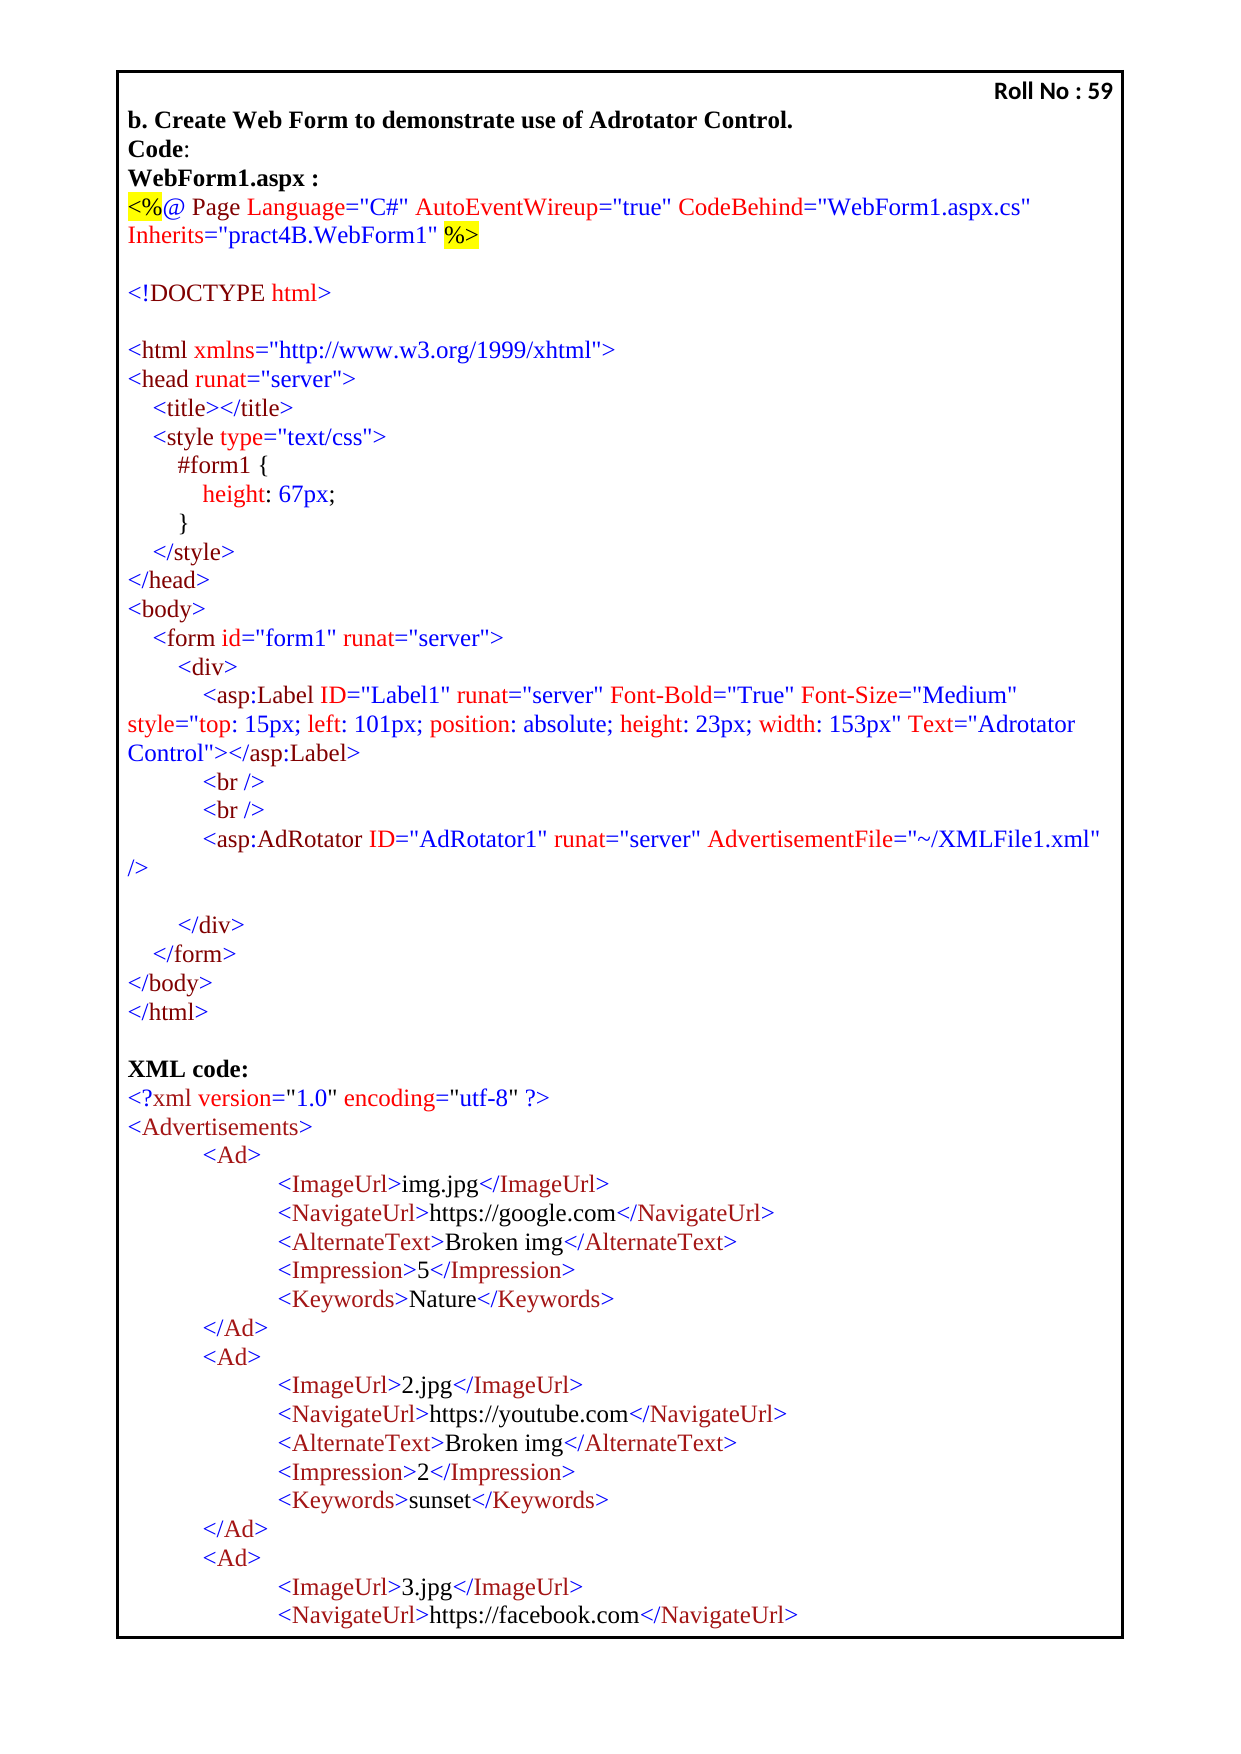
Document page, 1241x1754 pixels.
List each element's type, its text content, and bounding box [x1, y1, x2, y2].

text </div> [127, 911, 1113, 939]
text <ImageUrl>2.jpg</ImageUrl> [127, 1371, 1113, 1399]
text <Advertisements> [127, 1112, 1113, 1141]
text <AlternateText>Broken img</AlternateText> [127, 1227, 1113, 1256]
text <NavigateUrl>https://youtube.com</NavigateUrl> [127, 1399, 1113, 1428]
text <div> [127, 652, 1113, 681]
text <br /> [127, 767, 1113, 796]
text <Ad> [127, 1342, 1113, 1371]
text height: 67px; [127, 479, 1113, 508]
text <NavigateUrl>https://facebook.com</NavigateUrl> [127, 1601, 1113, 1629]
text <Ad> [127, 1141, 1113, 1169]
text <Keywords>Nature</Keywords> [127, 1284, 1113, 1313]
text WebForm1.aspx : [127, 163, 1113, 192]
text <title></title> [127, 393, 1113, 422]
text </body> [127, 968, 1113, 997]
text <Impression>5</Impression> [127, 1256, 1113, 1284]
text <ImageUrl>img.jpg</ImageUrl> [127, 1169, 1113, 1198]
text </style> [127, 537, 1113, 566]
text <ImageUrl>3.jpg</ImageUrl> [127, 1572, 1113, 1601]
text #form1 { [127, 451, 1113, 479]
text <form id="form1" runat="server"> [127, 623, 1113, 652]
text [127, 1428, 1113, 1457]
text <Impression>2</Impression> [127, 1457, 1113, 1486]
text <style type="text/css"> [127, 422, 1113, 451]
text <head runat="server"> [127, 364, 1113, 393]
text </html> [127, 997, 1113, 1026]
text XML code: [127, 1054, 1113, 1083]
text <br /> [127, 796, 1113, 824]
text <%@ Page Language="C#" AutoEventWireup="true" CodeBehind="WebForm1.aspx.cs" Inherits="pract4B.WebForm1" %> [127, 192, 1113, 249]
text <?xml version="1.0" encoding="utf-8" ?> [127, 1083, 1113, 1112]
text Code: [127, 134, 1113, 163]
text <NavigateUrl>https://google.com</NavigateUrl> [127, 1198, 1113, 1227]
text </Ad> [127, 1514, 1113, 1543]
text <Ad> [127, 1543, 1113, 1572]
text </head> [127, 566, 1113, 594]
text <asp:AdRotator ID="AdRotator1" runat="server" AdvertisementFile="~/XMLFile1.xml" /> [127, 824, 1113, 882]
text <html xmlns="http://www.w3.org/1999/xhtml"> [127, 336, 1113, 364]
text <asp:Label ID="Label1" runat="server" Font-Bold="True" Font-Size="Medium" style="top: 15px; left: 101px; position: absolute; height: 23px; width: 153px" Text="Adrotator Control"></asp:Label> [127, 681, 1113, 767]
text <!DOCTYPE html> [127, 278, 1113, 307]
text </form> [127, 939, 1113, 968]
text <body> [127, 594, 1113, 623]
text <Keywords>sunset</Keywords> [127, 1486, 1113, 1514]
text } [127, 508, 1113, 537]
text </Ad> [127, 1313, 1113, 1342]
text b. Create Web Form to demonstrate use of Adrotator Control. [127, 106, 1113, 134]
